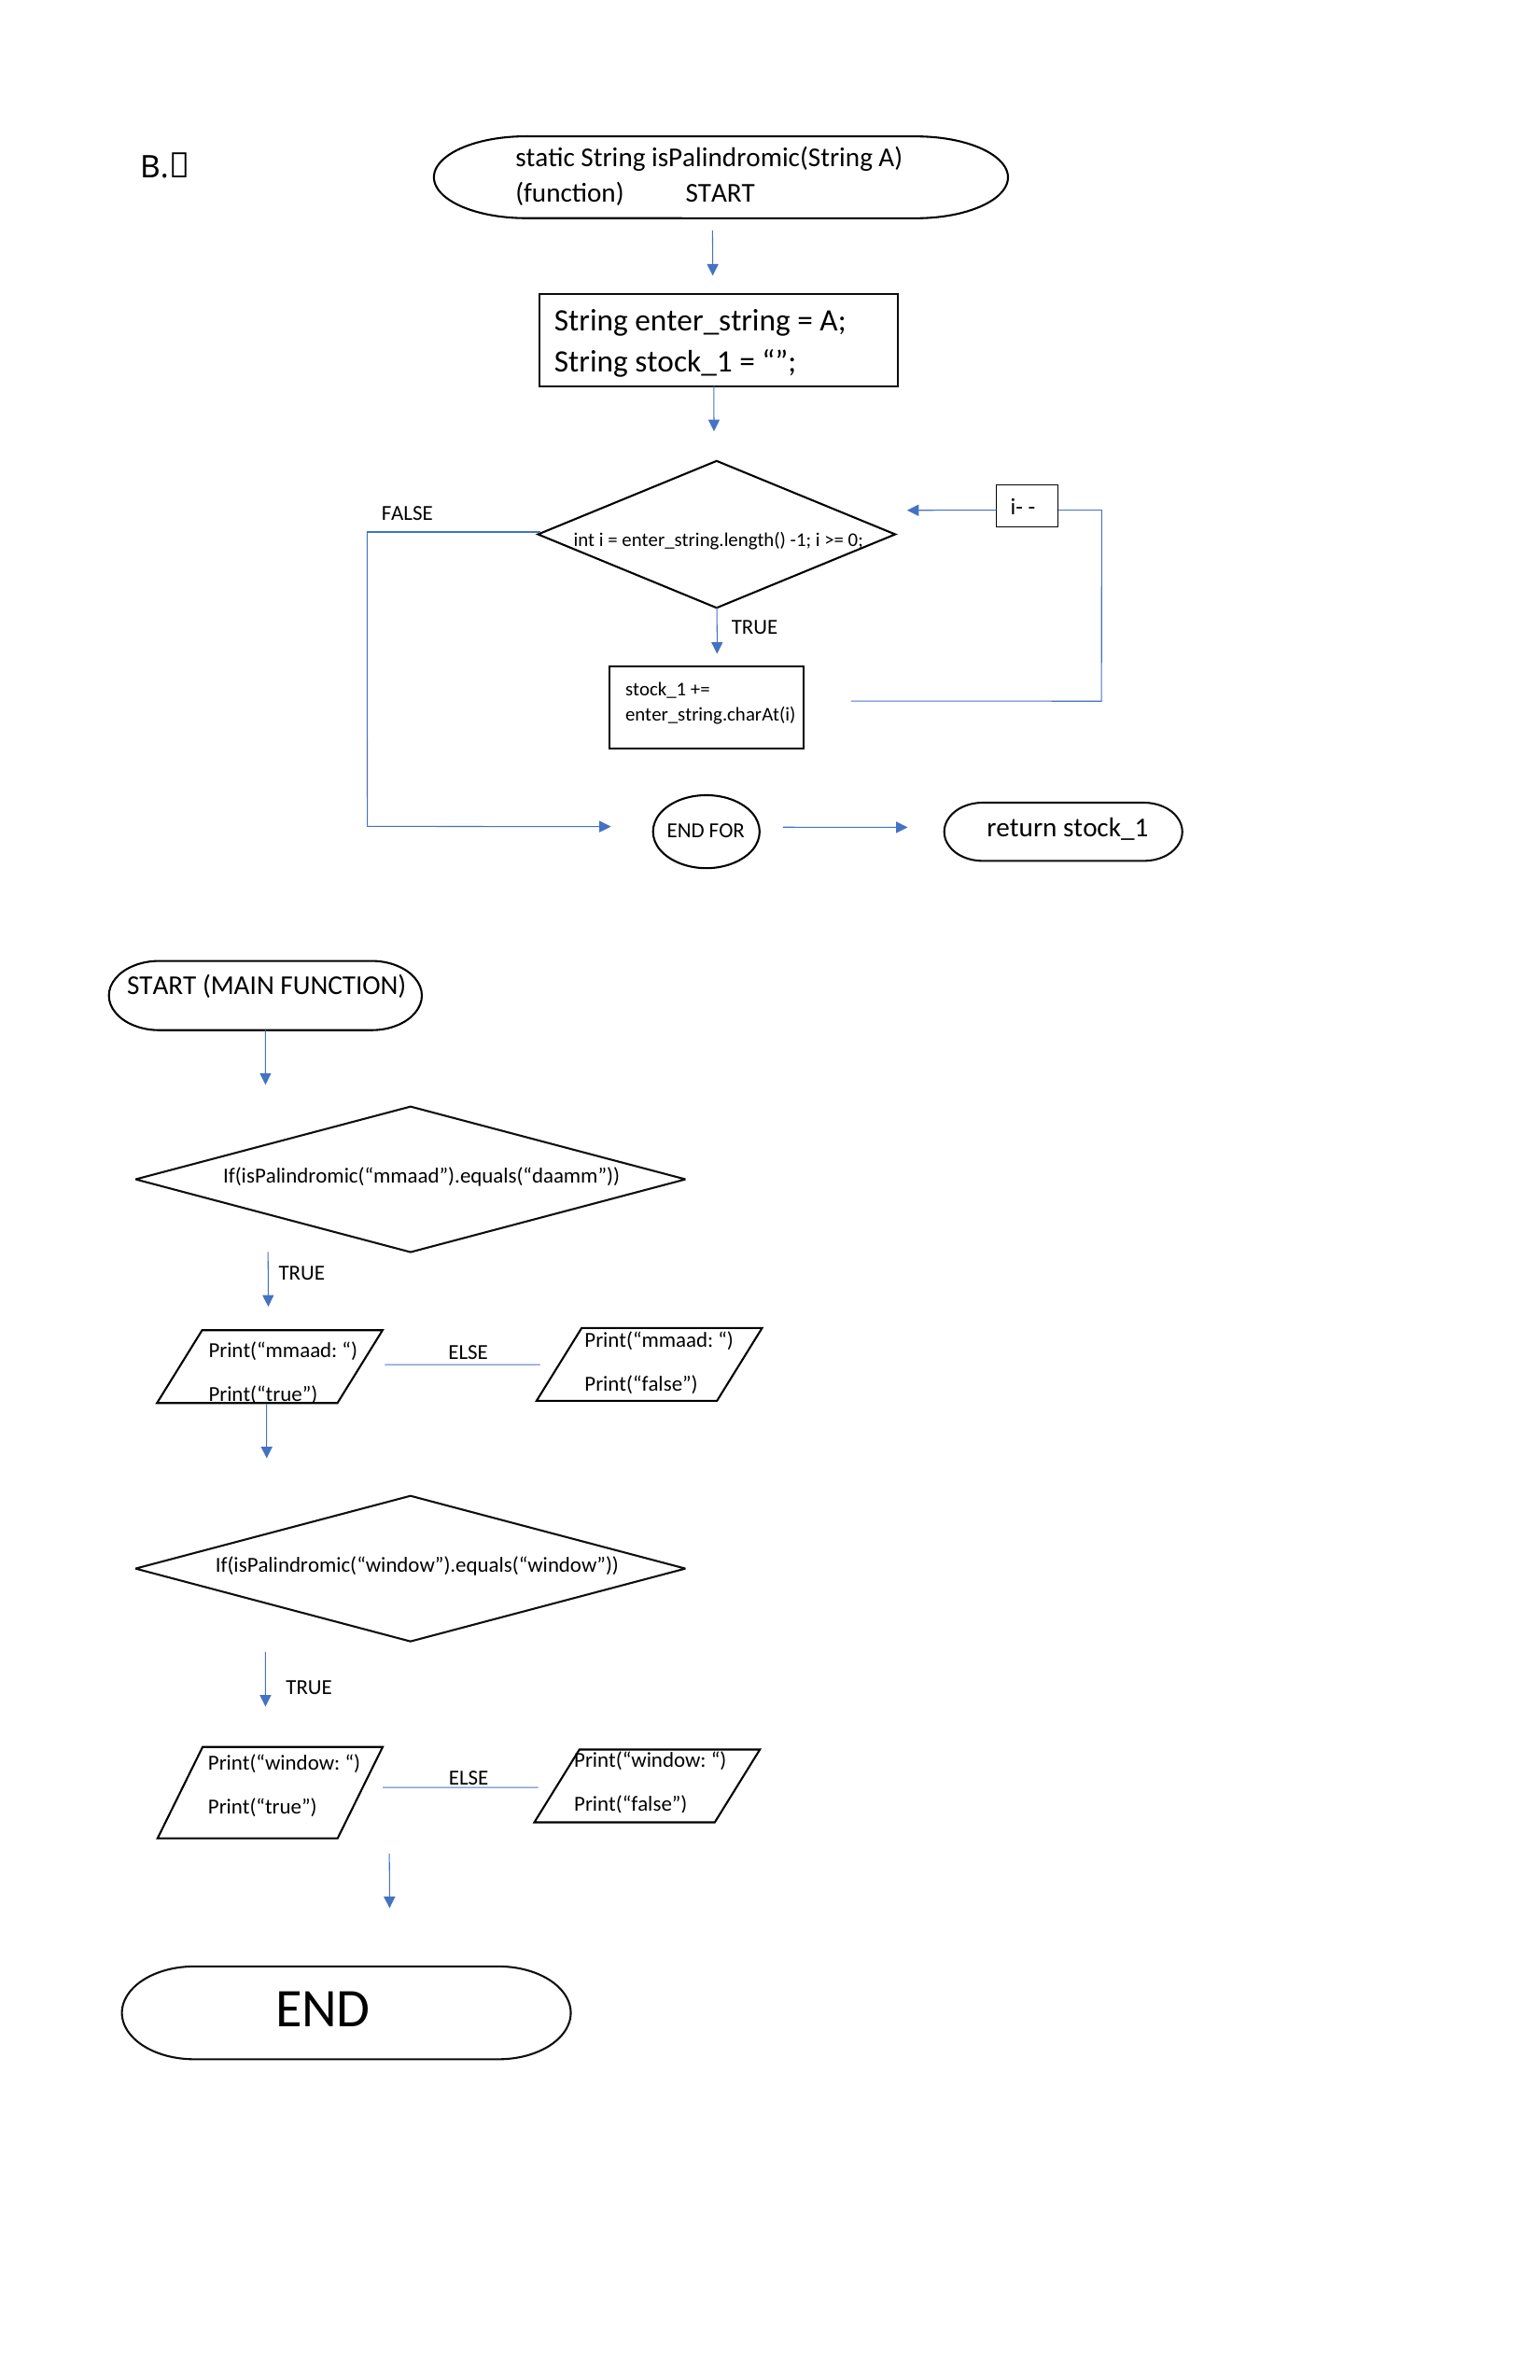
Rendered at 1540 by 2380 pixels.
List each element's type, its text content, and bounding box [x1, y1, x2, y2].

text B. [436, 140, 1006, 188]
text B. [962, 140, 1400, 188]
text B. [140, 140, 479, 188]
